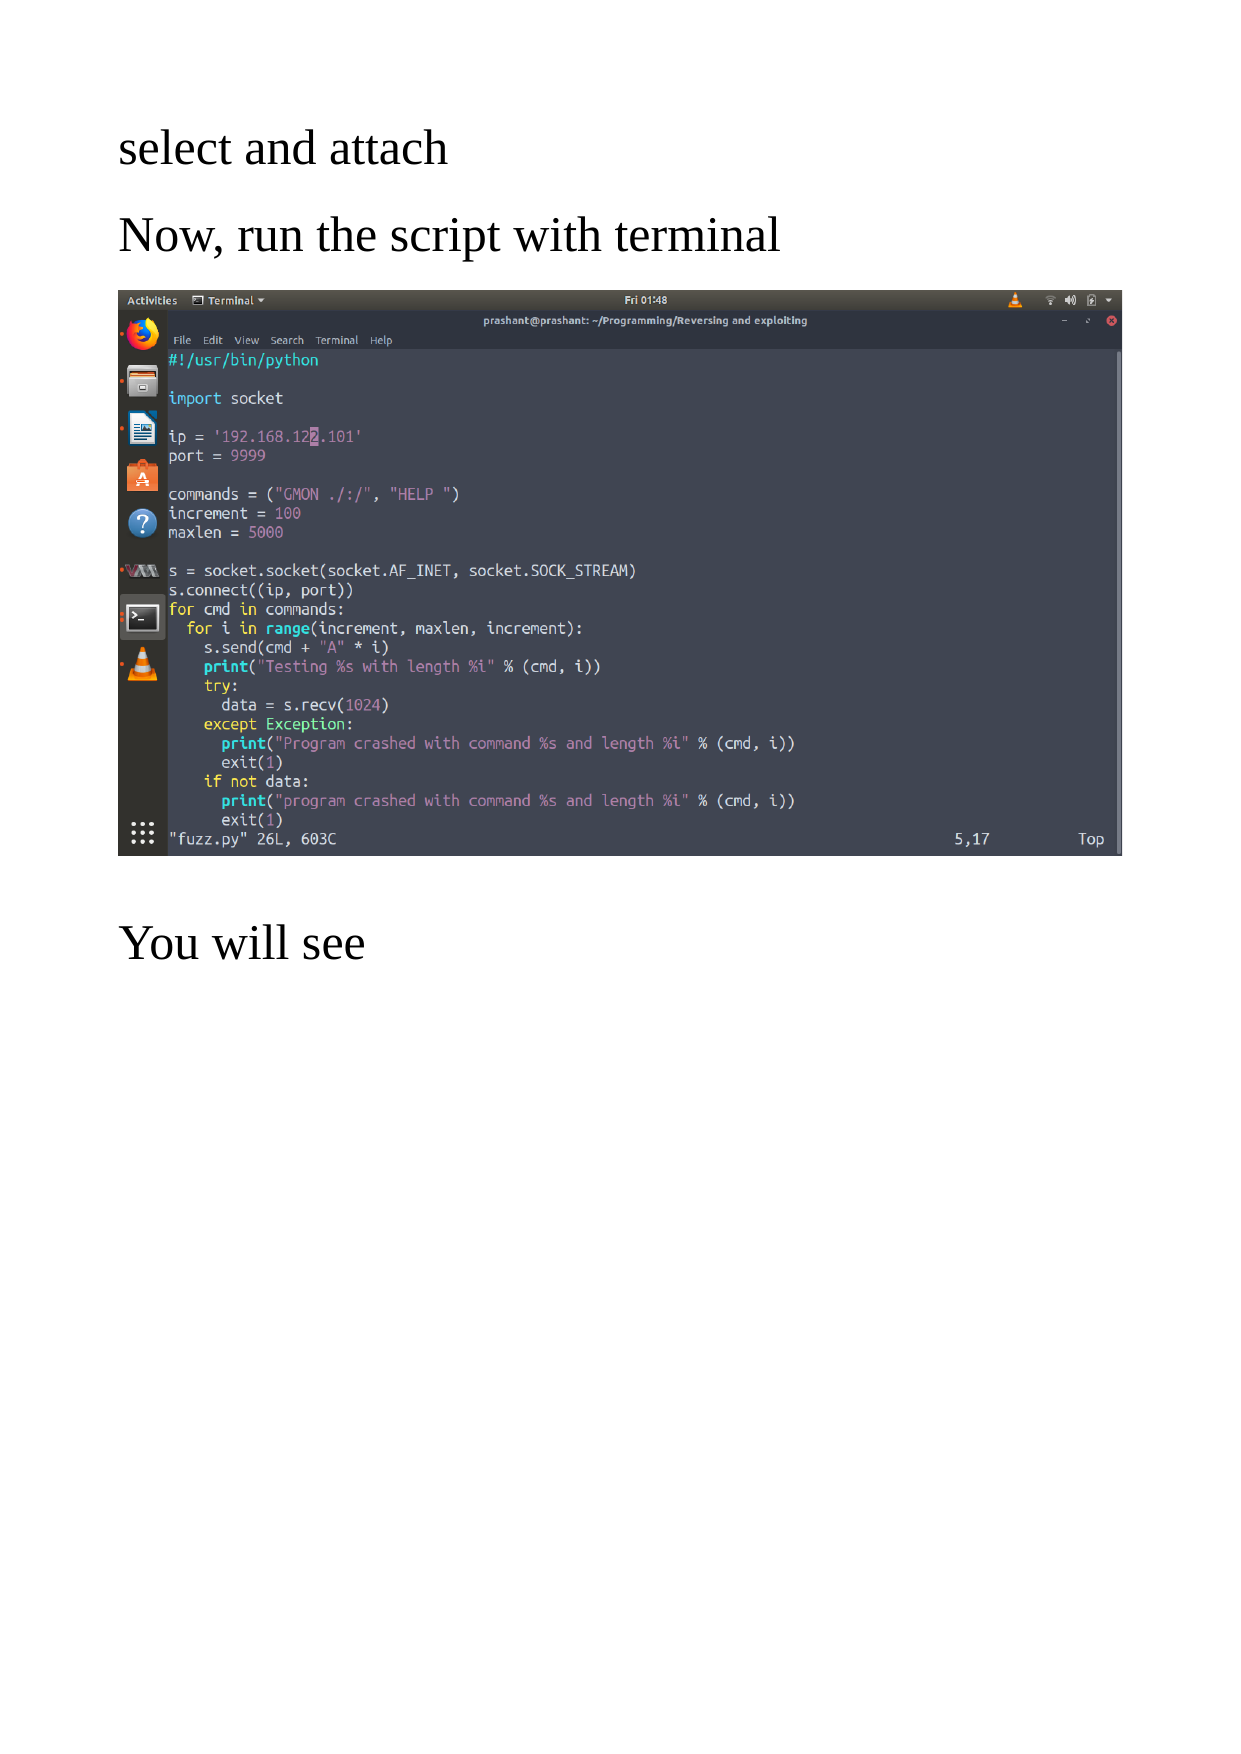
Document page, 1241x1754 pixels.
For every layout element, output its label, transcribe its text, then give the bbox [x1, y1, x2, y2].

picture [118, 290, 1123, 856]
text Now, run the script with terminal [118, 204, 1122, 262]
text select and attach [118, 118, 1122, 176]
text You will see [118, 913, 1122, 970]
